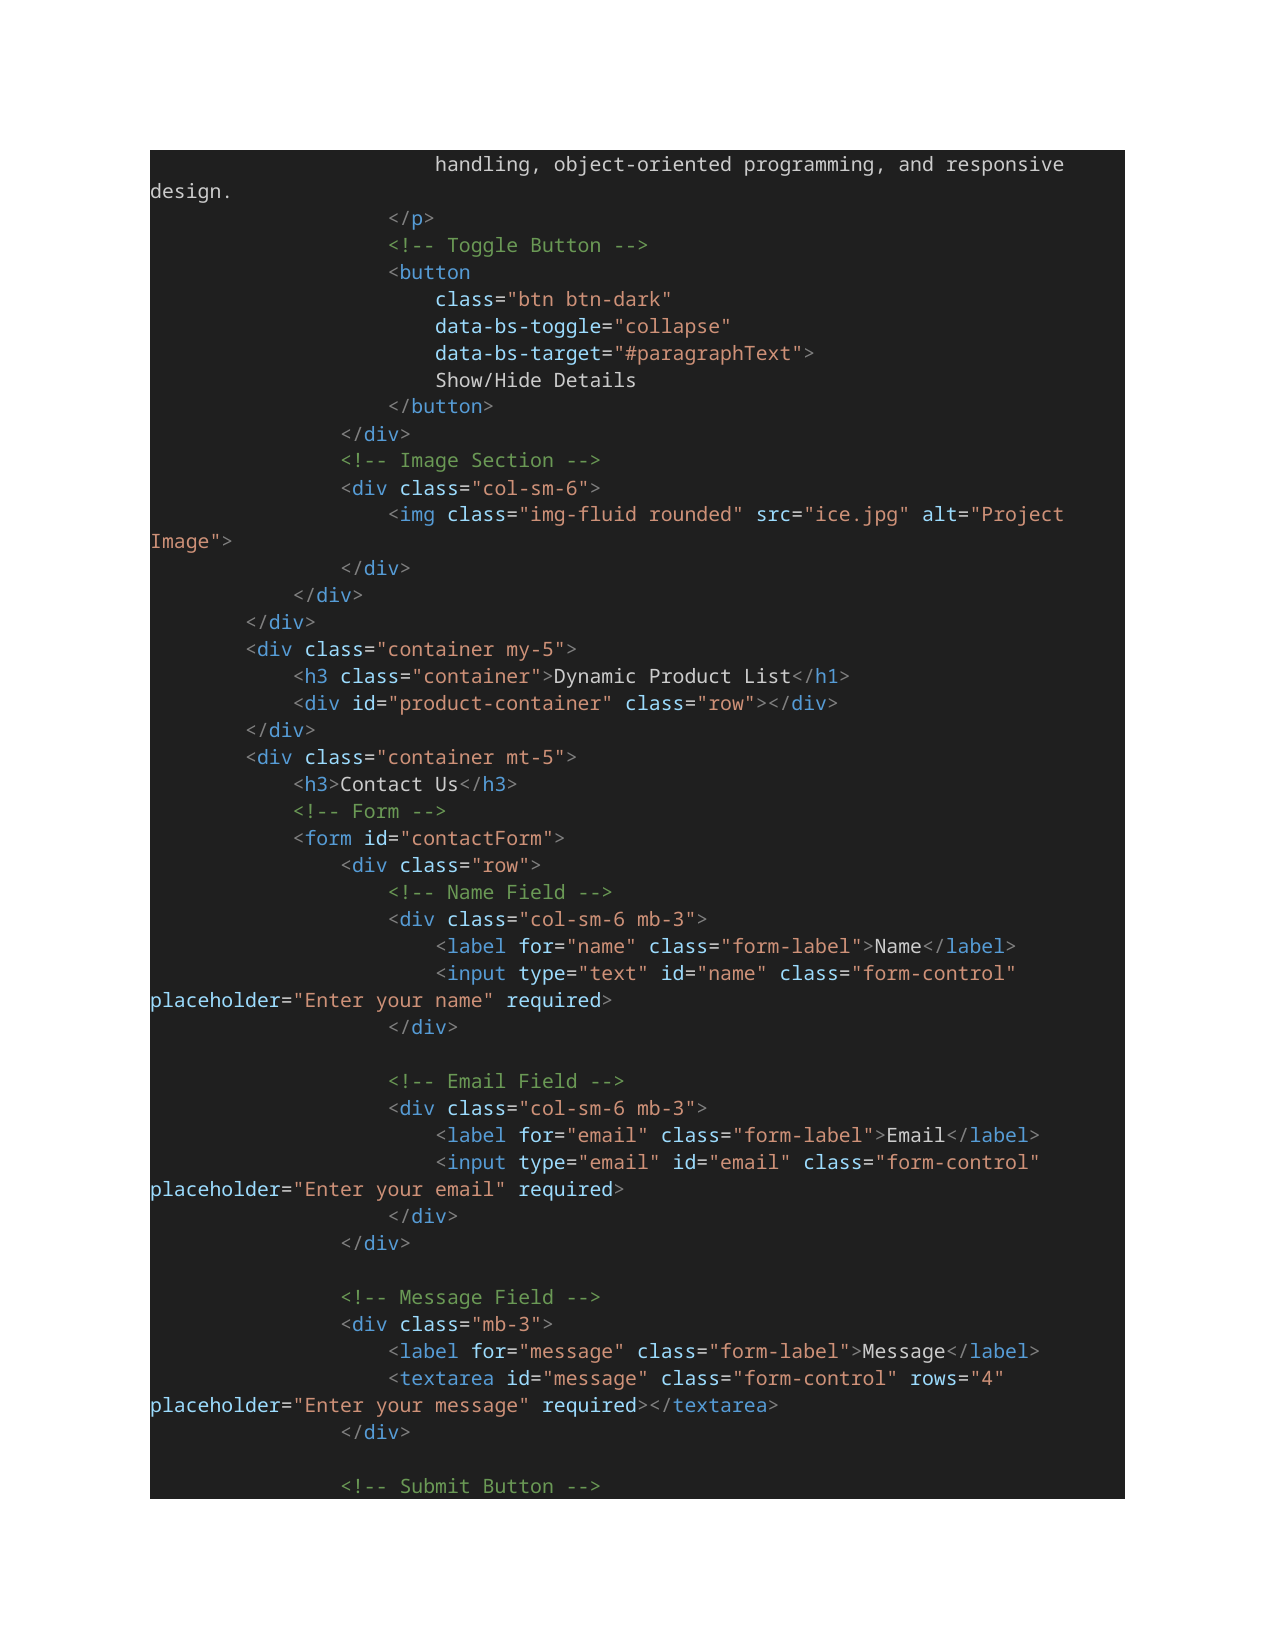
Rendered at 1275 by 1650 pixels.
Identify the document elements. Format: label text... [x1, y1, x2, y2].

text <label for="message" class="form-label">Message</label> [150, 1337, 1125, 1364]
text <!-- Name Field --> [150, 878, 1125, 905]
text </button> [150, 393, 1125, 420]
text </div> [150, 1013, 1125, 1040]
text <img class="img-fluid rounded" src="ice.jpg" alt="Project Image"> [150, 501, 1125, 555]
text <input type="text" id="name" class="form-control" placeholder="Enter your name" required> [150, 959, 1125, 1013]
text <div class="container mt-5"> [150, 743, 1125, 771]
text <!-- Message Field --> [150, 1283, 1125, 1310]
text Show/Hide Details [150, 366, 1125, 393]
text </div> [150, 1418, 1125, 1445]
text <div class="col-sm-6 mb-3"> [150, 1094, 1125, 1121]
text <h3 class="container">Dynamic Product List</h1> [150, 663, 1125, 689]
text <!-- Email Field --> [150, 1067, 1125, 1094]
text <div class="col-sm-6 mb-3"> [150, 905, 1125, 932]
text <div class="container my-5"> [150, 636, 1125, 663]
text <textarea id="message" class="form-control" rows="4" placeholder="Enter your message" required></textarea> [150, 1364, 1125, 1418]
text <!-- Image Section --> [150, 447, 1125, 474]
text </p> [150, 204, 1125, 231]
text </div> [150, 582, 1125, 609]
text <!-- Submit Button --> [150, 1472, 1125, 1499]
text </div> [150, 420, 1125, 447]
text <div class="row"> [150, 851, 1125, 878]
text <h3>Contact Us</h3> [150, 771, 1125, 797]
text </div> [150, 717, 1125, 743]
text <input type="email" id="email" class="form-control" placeholder="Enter your email" required> [150, 1148, 1125, 1202]
text </div> [150, 1202, 1125, 1229]
text <div class="col-sm-6"> [150, 474, 1125, 501]
text <button [150, 258, 1125, 285]
text <!-- Form --> [150, 797, 1125, 824]
text <form id="contactForm"> [150, 824, 1125, 851]
text </div> [150, 555, 1125, 582]
text data-bs-toggle="collapse" [150, 312, 1125, 339]
text </div> [150, 1229, 1125, 1256]
text </div> [150, 609, 1125, 636]
text <label for="email" class="form-label">Email</label> [150, 1121, 1125, 1148]
text handling, object-oriented programming, and responsive design. [150, 150, 1125, 204]
text <label for="name" class="form-label">Name</label> [150, 932, 1125, 959]
text data-bs-target="#paragraphText"> [150, 339, 1125, 366]
text <div class="mb-3"> [150, 1310, 1125, 1337]
text <!-- Toggle Button --> [150, 231, 1125, 258]
text <div id="product-container" class="row"></div> [150, 689, 1125, 717]
text class="btn btn-dark" [150, 285, 1125, 312]
